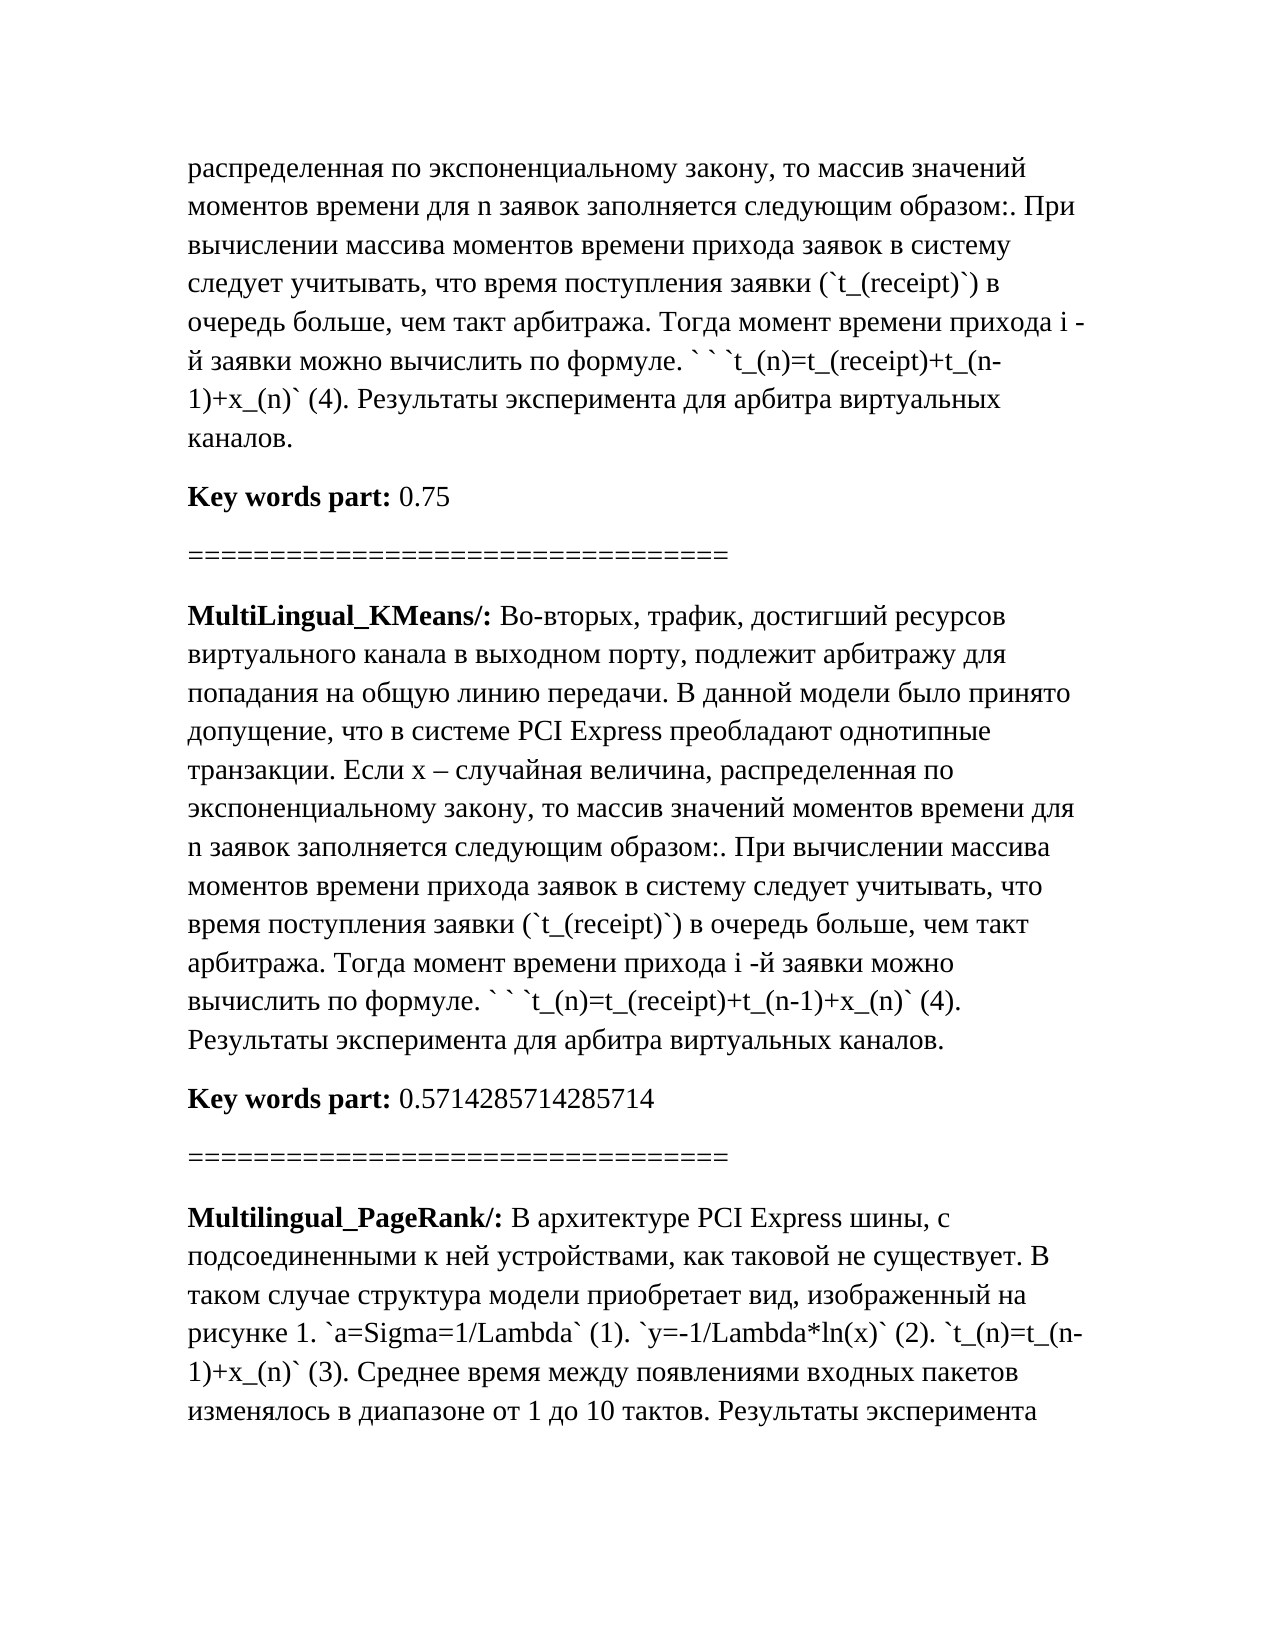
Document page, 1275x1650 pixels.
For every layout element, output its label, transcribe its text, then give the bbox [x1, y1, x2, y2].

text ================================= [187, 1141, 1087, 1174]
text MultiLingual_KMeans/: Во-вторых, трафик, достигший ресурсов виртуального канала в выходном порту, подлежит арбитражу для попадания на общую линию передачи. В данной модели было принято допущение, что в системе PCI Express преобладают однотипные транзакции. Если x – случайная величина, распределенная по экспоненциальному закону, то массив значений моментов времени для n заявок заполняется следующим образом:. При вычислении массива моментов времени прихода заявок в систему следует учитывать, что время поступления заявки (`t_(receipt)`) в очередь больше, чем такт арбитража. Тогда момент времени прихода i -й заявки можно вычислить по формуле. ` ` `t_(n)=t_(receipt)+t_(n-1)+x_(n)` (4). Результаты эксперимента для арбитра виртуальных каналов. [187, 598, 1087, 1055]
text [187, 150, 1087, 453]
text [187, 1200, 1087, 1426]
text Key words part: 0.75 [187, 479, 1087, 513]
text ================================= [187, 538, 1087, 572]
text Key words part: 0.5714285714285714 [187, 1081, 1087, 1115]
